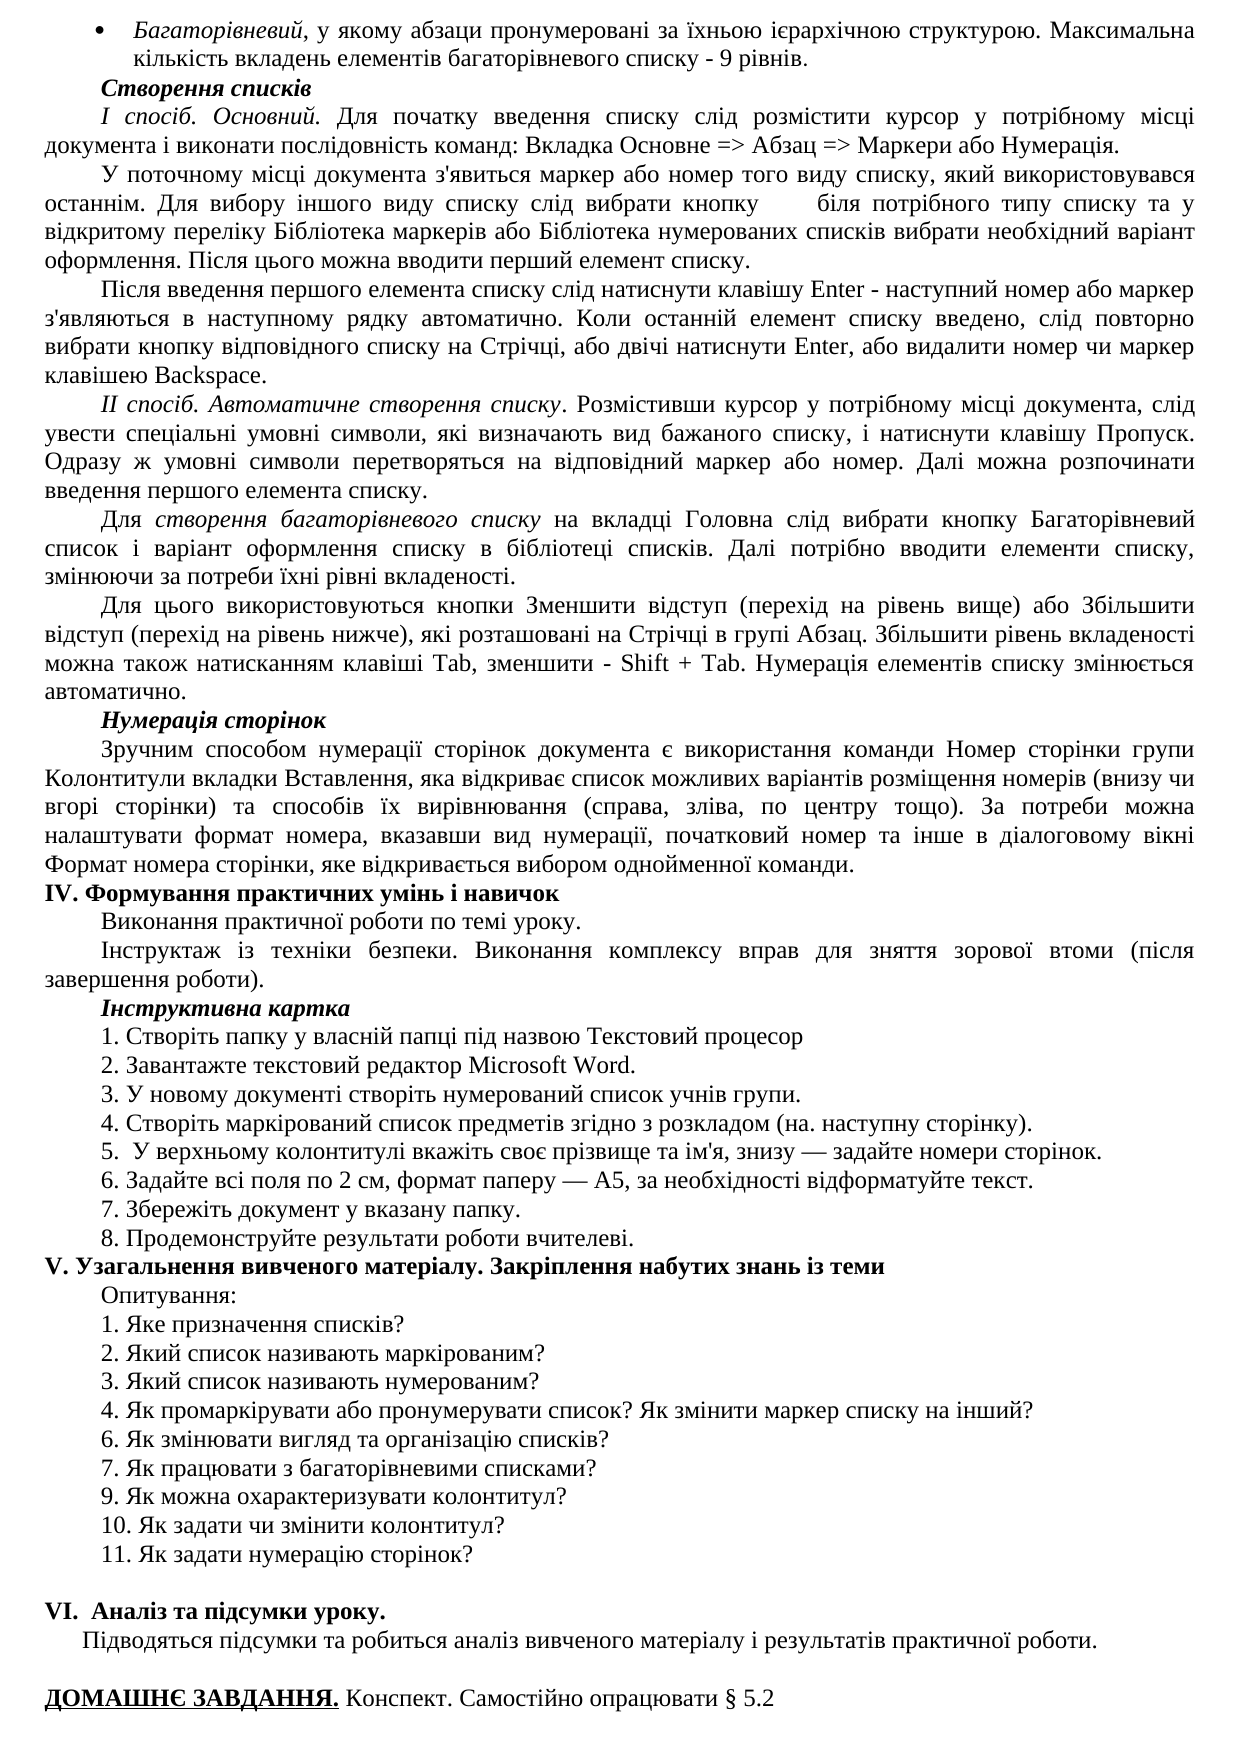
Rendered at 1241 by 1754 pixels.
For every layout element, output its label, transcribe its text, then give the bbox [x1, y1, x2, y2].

text Інструктаж із техніки безпеки. Виконання комплексу вправ для зняття зорової втоми (після завершення роботи). [44, 935, 1196, 993]
text Нумерація сторінок [44, 705, 1196, 734]
text Підводяться підсумки та робиться аналіз вивченого матеріалу і результатів практичної роботи. [44, 1625, 1196, 1654]
text 7. Як працювати з багаторівневими списками? [44, 1453, 1196, 1481]
text 6. Як змінювати вигляд та організацію списків? [44, 1424, 1196, 1453]
text 2. Який список називають маркірованим? [44, 1338, 1196, 1366]
text Зручним способом нумерації сторінок документа є використання команди Номер сторінки групи Колонтитули вкладки Вставлення, яка відкриває список можливих варіантів розміщення номерів (внизу чи вгорі сторінки) та способів їх вирівнювання (справа, зліва, по центру тощо). За потреби можна налаштувати формат номера, вказавши вид нумерації, початковий номер та інше в діалоговому вікні Формат номера сторінки, яке відкривається вибором однойменної команди. [44, 734, 1196, 878]
text 1. Створіть папку у власній папці під назвою Текстовий процесор [44, 1021, 1196, 1050]
text Виконання практичної роботи по темі уроку. [44, 906, 1196, 935]
text 3. У новому документі створіть нумерований список учнів групи. [44, 1079, 1196, 1108]
text У поточному місці документа з'явиться маркер або номер того виду списку, який використовувався останнім. Для вибору іншого виду списку слід вибрати кнопку біля потрібного типу списку та у відкритому переліку Бібліотека маркерів або Бібліотека нумерованих списків вибрати необхідний варіант оформлення. Після цього можна вводити перший елемент списку. [44, 159, 1196, 274]
text VІ. Аналіз та підсумки уроку. [44, 1596, 1196, 1625]
text Опитування: [44, 1280, 1196, 1309]
text Створення списків [44, 73, 1196, 101]
text Після введення першого елемента списку слід натиснути клавішу Enter - наступний номер або маркер з'являються в наступному рядку автоматично. Коли останній елемент списку введено, слід повторно вибрати кнопку відповідного списку на Стрічці, або двічі натиснути Enter, або видалити номер чи маркер клавішею Backspace. [44, 274, 1196, 389]
text IV. Формування практичних умінь і навичок [44, 878, 1196, 906]
text 4. Як промаркірувати або пронумерувати список? Як змінити маркер списку на інший? [44, 1395, 1196, 1424]
text 4. Створіть маркірований список предметів згідно з розкладом (на. наступну сторінку). [44, 1108, 1196, 1136]
text 7. Збережіть документ у вказану папку. [44, 1194, 1196, 1223]
text Для цього використовуються кнопки Зменшити відступ (перехід на рівень вище) або Збільшити відступ (перехід на рівень нижче), які розташовані на Стрічці в групі Абзац. Збільшити рівень вкладеності можна також натисканням клавіші Tab, зменшити - Shift + Tab. Нумерація елементів списку змінюється автоматично. [44, 590, 1196, 705]
text 9. Як можна охарактеризувати колонтитул? [44, 1481, 1196, 1510]
text 2. Завантажте текстовий редактор Microsoft Word. [44, 1050, 1196, 1079]
text 3. Який список називають нумерованим? [44, 1366, 1196, 1395]
list Багаторівневий, у якому абзаци пронумеровані за їхньою ієрархічною структурою. Максимальна кількість вкладень елементів багаторівневого списку - 9 рівнів. [96, 15, 1196, 73]
text V. Узагальнення вивченого матеріалу. Закріплення набутих знань із теми [44, 1251, 1196, 1280]
text Для створення багаторівневого списку на вкладці Головна слід вибрати кнопку Багаторівневий список і варіант оформлення списку в бібліотеці списків. Далі потрібно вводити елементи списку, змінюючи за потреби їхні рівні вкладеності. [44, 504, 1196, 590]
text 6. Задайте всі поля по , формат паперу — А5, за необхідності відформатуйте текст. [44, 1165, 1196, 1194]
text ІІ спосіб. Автоматичне створення списку. Розмістивши курсор у потрібному місці документа, слід увести спеціальні умовні символи, які визначають вид бажаного списку, і натиснути клавішу Пропуск. Одразу ж умовні символи перетворяться на відповідний маркер або номер. Далі можна розпочинати введення першого елемента списку. [44, 389, 1196, 504]
text 8. Продемонструйте результати роботи вчителеві. [44, 1223, 1196, 1251]
text Інструктивна картка [44, 993, 1196, 1021]
text 1. Яке призначення списків? [44, 1309, 1196, 1338]
text 5. У верхньому колонтитулі вкажіть своє прізвище та ім'я, знизу — задайте номери сторінок. [44, 1136, 1196, 1165]
text І спосіб. Основний. Для початку введення списку слід розмістити курсор у потрібному місці документа і виконати послідовність команд: Вкладка Основне => Абзац => Маркери або Нумерація. [44, 101, 1196, 159]
text ДОМАШНЄ ЗАВДАННЯ. Конспект. Самостійно опрацювати § 5.2 [44, 1683, 1196, 1711]
text 11. Як задати нумерацію сторінок? [44, 1539, 1196, 1568]
text 10. Як задати чи змінити колонтитул? [44, 1510, 1196, 1539]
